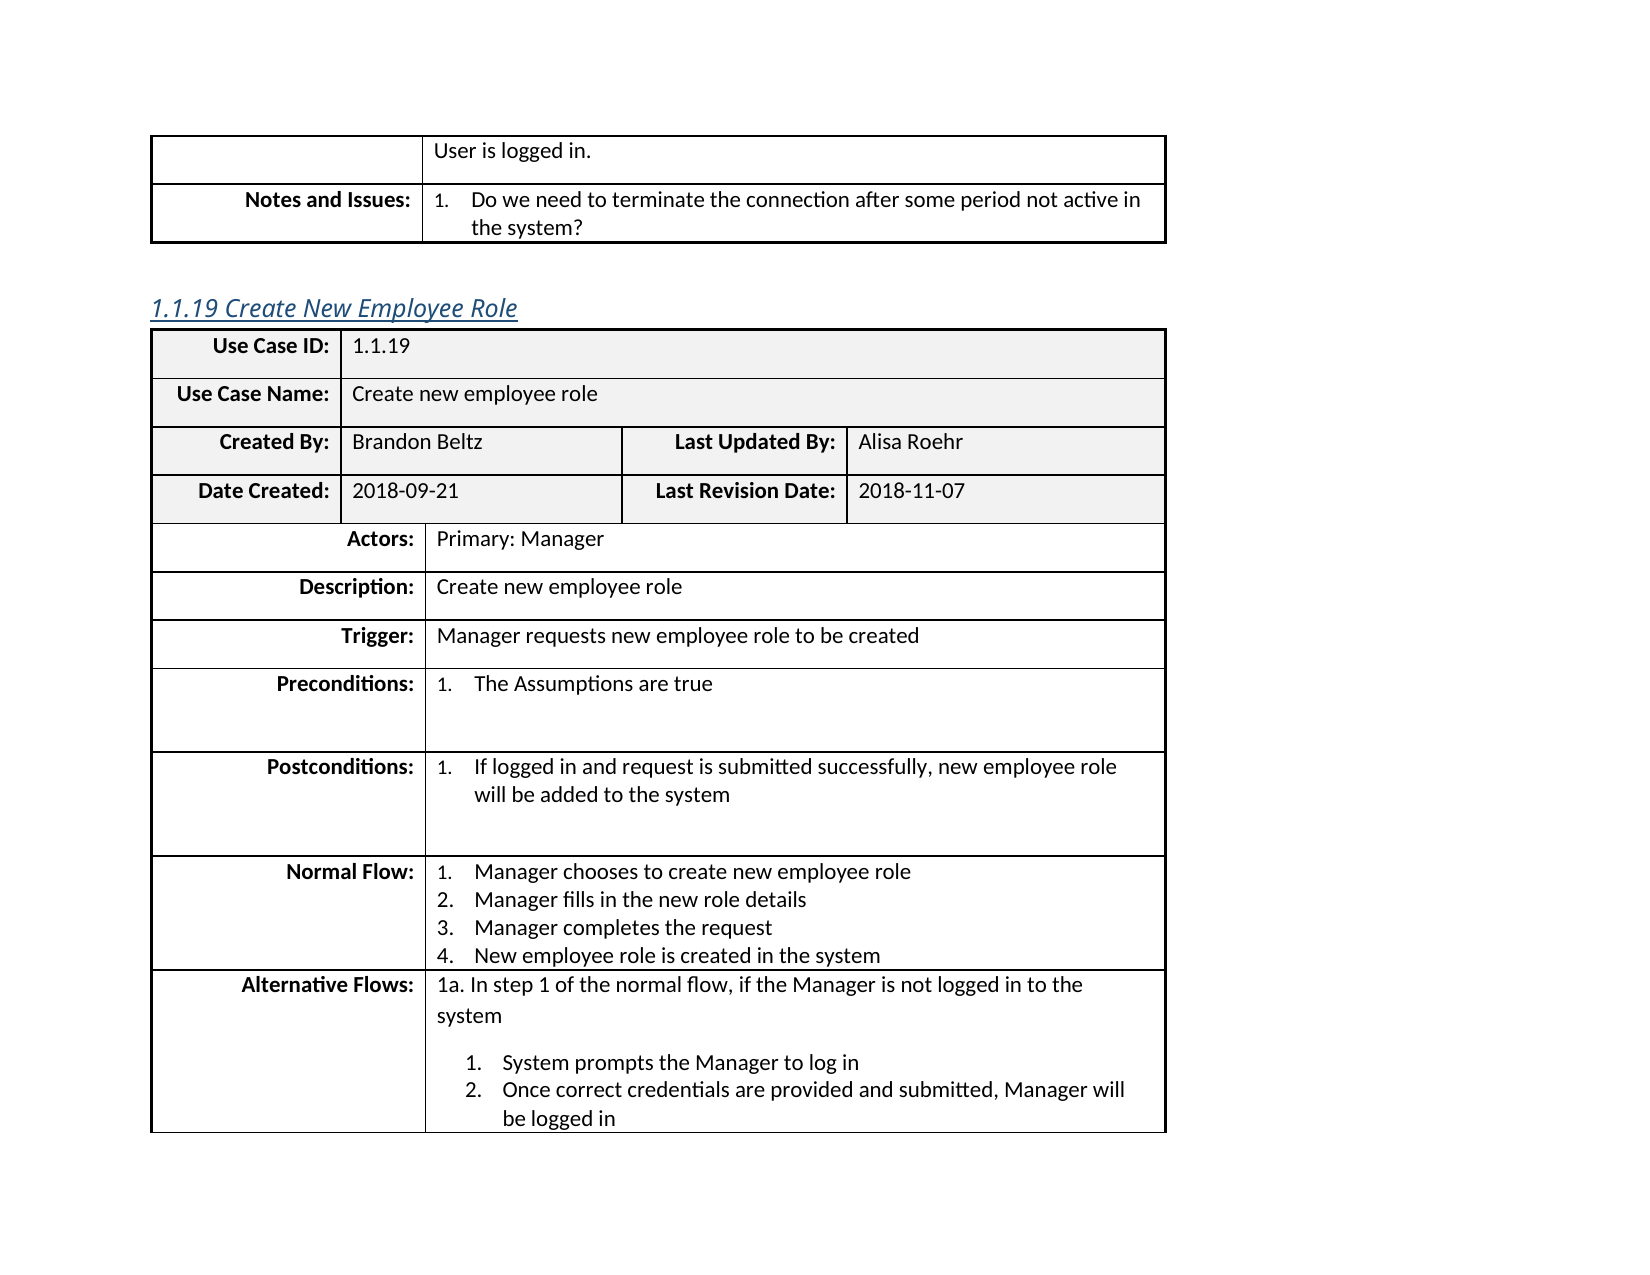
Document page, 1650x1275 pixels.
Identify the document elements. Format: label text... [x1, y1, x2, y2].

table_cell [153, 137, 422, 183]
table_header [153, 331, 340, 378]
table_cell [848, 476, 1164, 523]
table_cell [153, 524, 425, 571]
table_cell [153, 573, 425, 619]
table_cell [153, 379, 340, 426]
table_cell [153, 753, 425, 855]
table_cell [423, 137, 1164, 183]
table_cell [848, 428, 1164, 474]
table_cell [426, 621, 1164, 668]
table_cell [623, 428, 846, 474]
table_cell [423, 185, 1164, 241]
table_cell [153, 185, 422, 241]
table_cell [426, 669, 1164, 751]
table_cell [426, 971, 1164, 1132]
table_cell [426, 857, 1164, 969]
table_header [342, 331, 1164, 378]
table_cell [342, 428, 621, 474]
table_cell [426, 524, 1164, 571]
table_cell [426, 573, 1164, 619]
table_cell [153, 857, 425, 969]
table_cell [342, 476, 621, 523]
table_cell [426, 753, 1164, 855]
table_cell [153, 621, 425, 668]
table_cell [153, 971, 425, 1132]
subtitle 1.1.19 Create New Employee Role [150, 291, 1500, 325]
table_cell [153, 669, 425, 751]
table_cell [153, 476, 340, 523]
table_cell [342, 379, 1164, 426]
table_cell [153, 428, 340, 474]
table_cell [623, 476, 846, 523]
